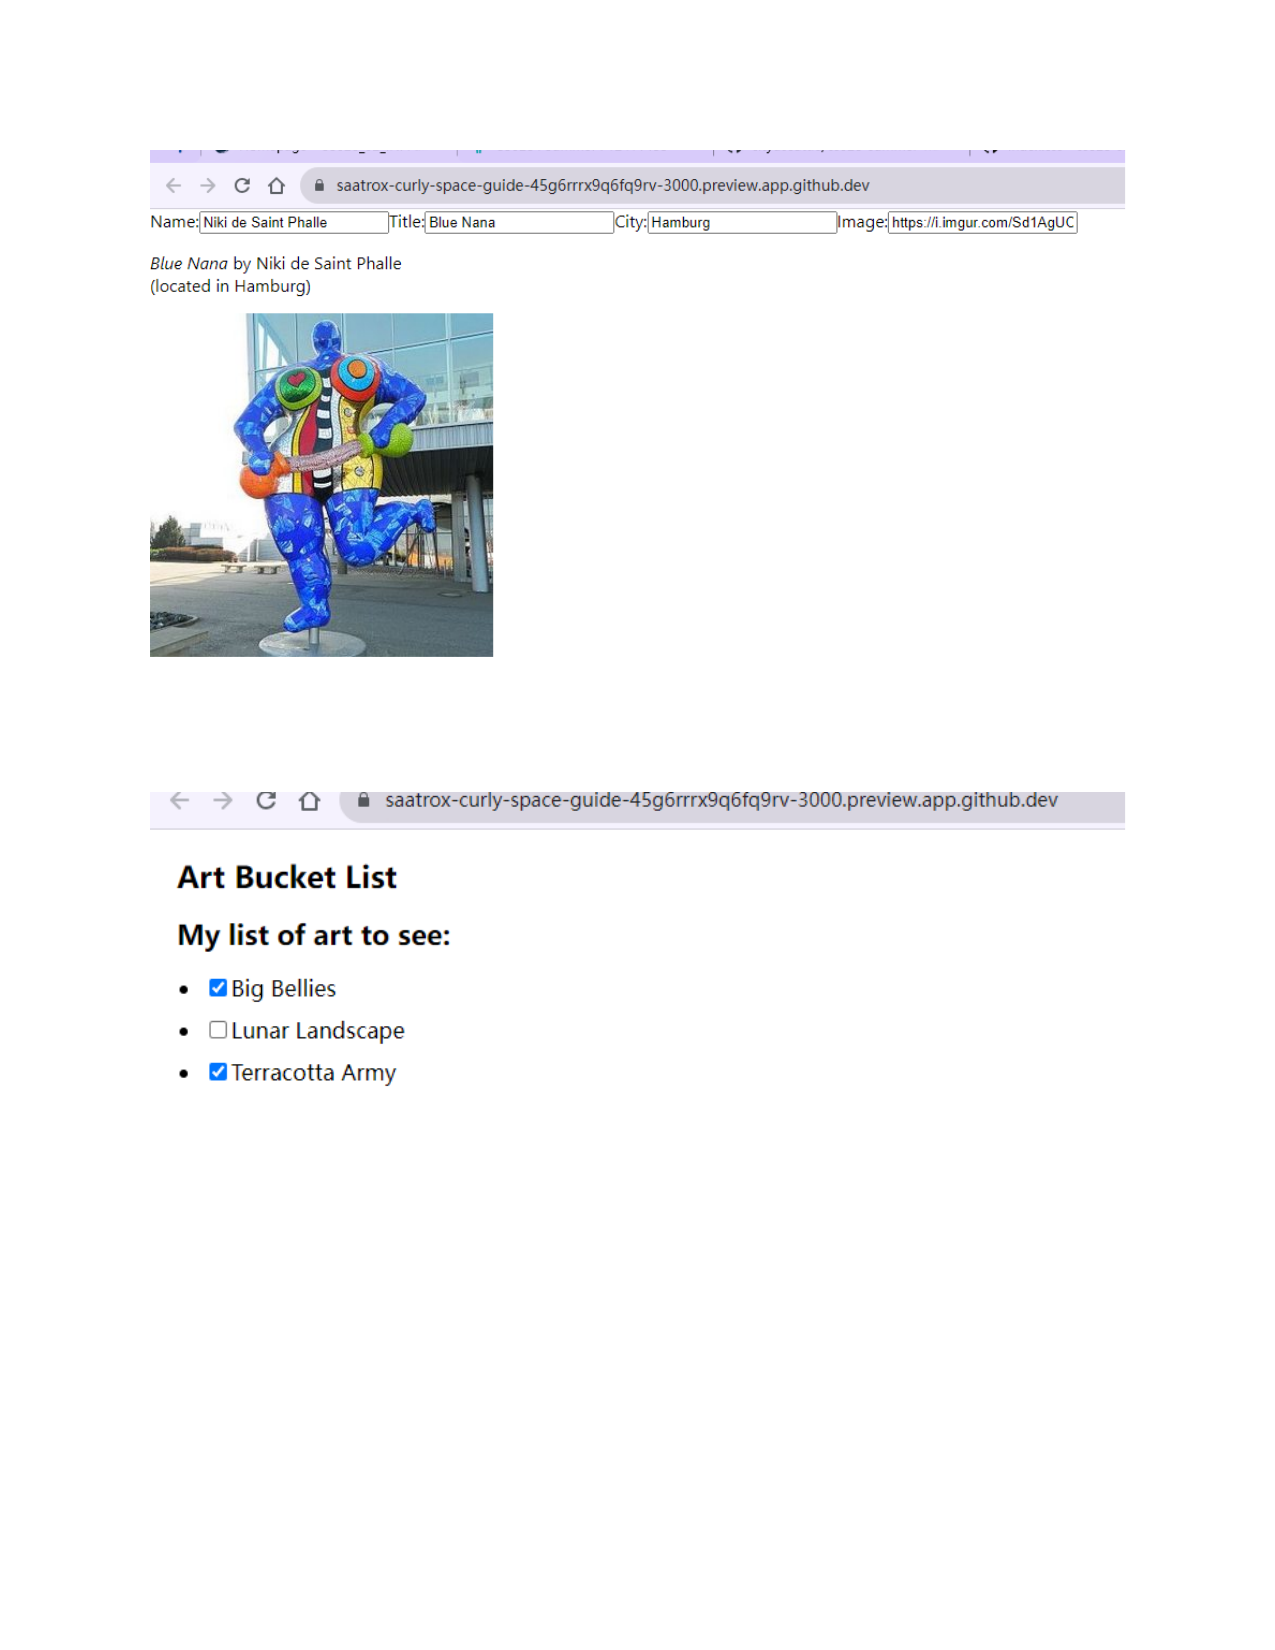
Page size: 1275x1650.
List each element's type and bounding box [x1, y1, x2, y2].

picture [150, 792, 1125, 1269]
picture [150, 150, 1125, 774]
